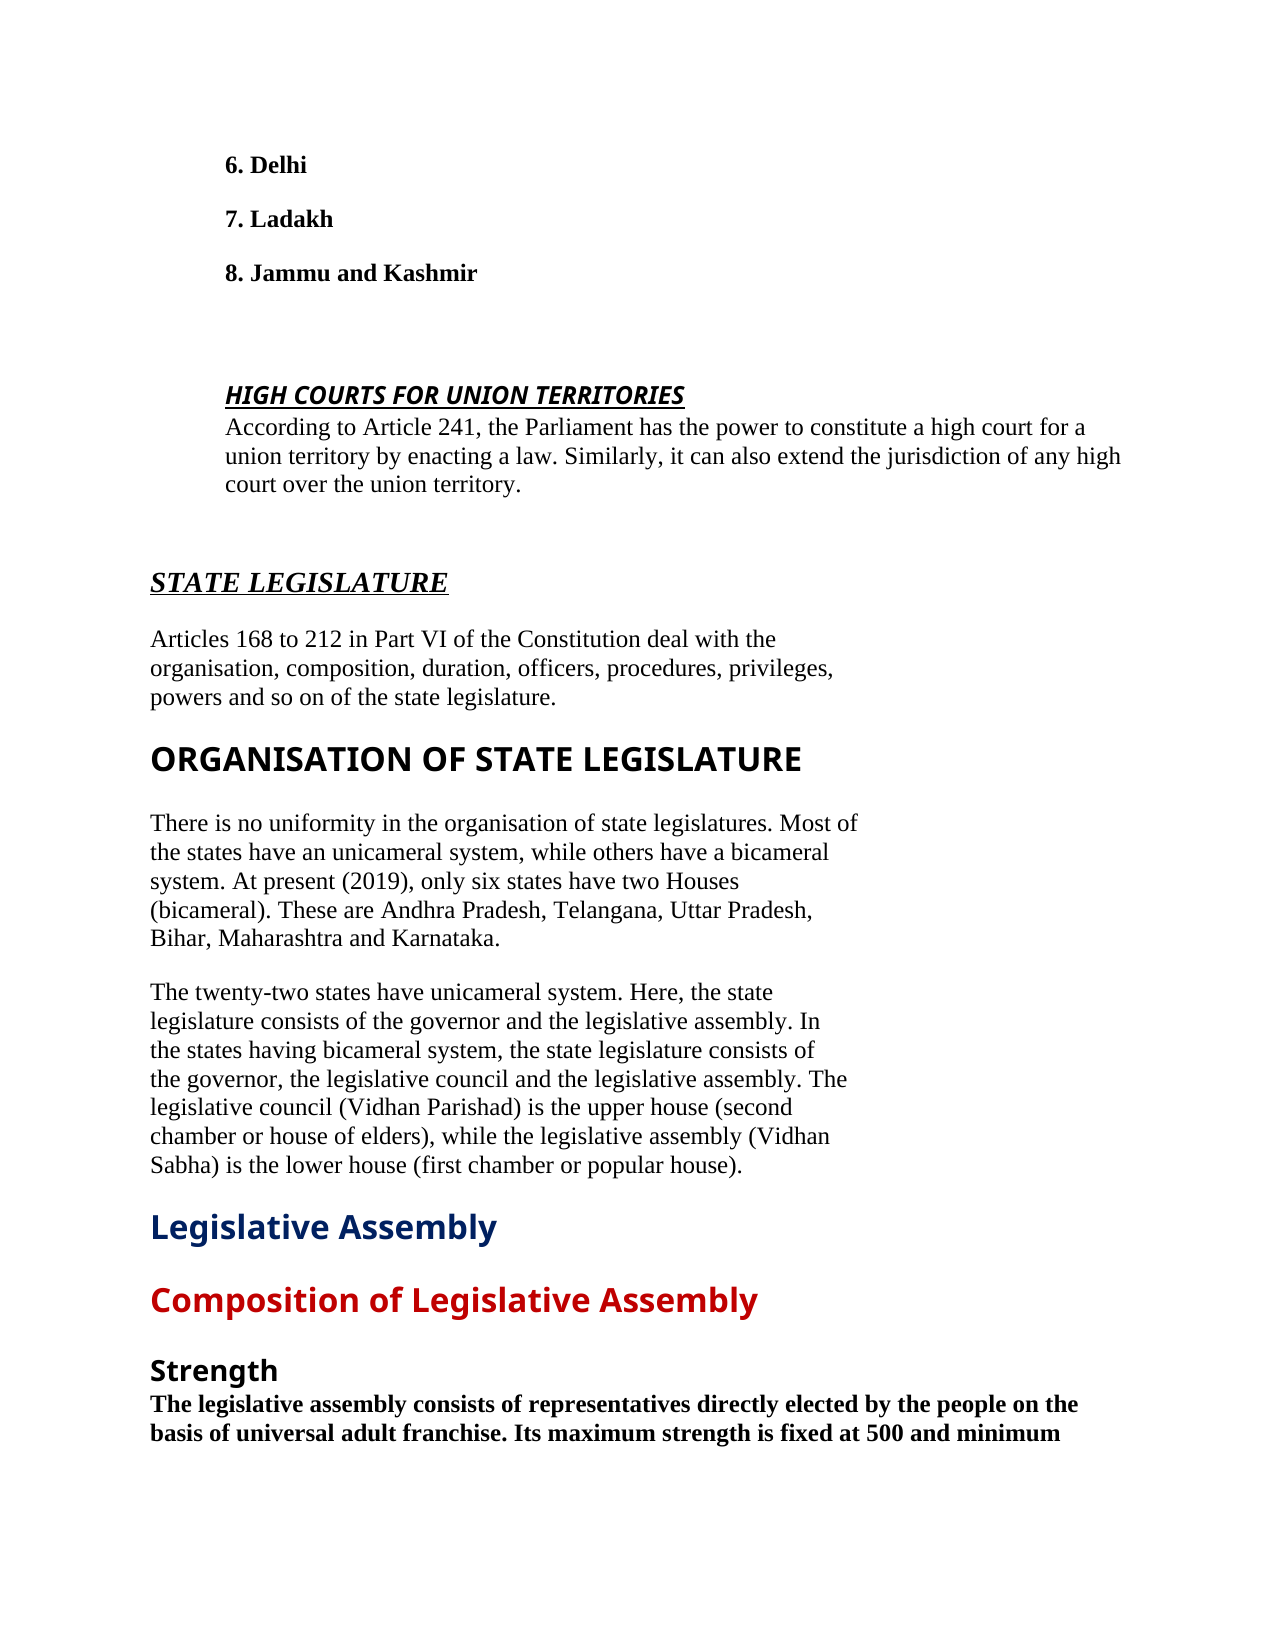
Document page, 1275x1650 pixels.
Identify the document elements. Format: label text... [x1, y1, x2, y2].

text Articles 168 to 212 in Part VI of the Constitution deal with the [150, 624, 1125, 653]
text powers and so on of the state legislature. [150, 682, 1125, 710]
text Strength [150, 1350, 1125, 1389]
list HIGH COURTS FOR UNION TERRITORIES [225, 378, 1125, 412]
text 8. Jammu and Kashmir [225, 258, 1125, 286]
text the states have an unicameral system, while others have a bicameral [150, 837, 1125, 866]
text organisation, composition, duration, officers, procedures, privileges, [150, 653, 1125, 682]
text system. At present (2019), only six states have two Houses [150, 866, 1125, 895]
text Bihar, Maharashtra and Karnataka. [150, 923, 1125, 952]
text There is no uniformity in the organisation of state legislatures. Most of [150, 808, 1125, 837]
text 6. Delhi [225, 150, 1125, 179]
text legislature consists of the governor and the legislative assembly. In [150, 1006, 1125, 1035]
text The twenty-two states have unicameral system. Here, the state [150, 977, 1125, 1006]
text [150, 1389, 1125, 1447]
text Composition of Legislative Assembly [150, 1277, 1125, 1322]
text ORGANISATION OF STATE LEGISLATURE [150, 736, 1125, 781]
text STATE LEGISLATURE [150, 565, 1125, 598]
text chamber or house of elders), while the legislative assembly (Vidhan [150, 1121, 1125, 1150]
text legislative council (Vidhan Parishad) is the upper house (second [150, 1092, 1125, 1121]
text Legislative Assembly [150, 1204, 1125, 1249]
text (bicameral). These are Andhra Pradesh, Telangana, Uttar Pradesh, [150, 895, 1125, 923]
text 7. Ladakh [225, 204, 1125, 233]
list According to Article 241, the Parliament has the power to constitute a high court for a union territory by enacting a law. Similarly, it can also extend the jurisdiction of any high court over the union territory. [225, 412, 1125, 498]
text the states having bicameral system, the state legislature consists of [150, 1035, 1125, 1064]
text Sabha) is the lower house (first chamber or popular house). [150, 1150, 1125, 1179]
text the governor, the legislative council and the legislative assembly. The [150, 1064, 1125, 1092]
